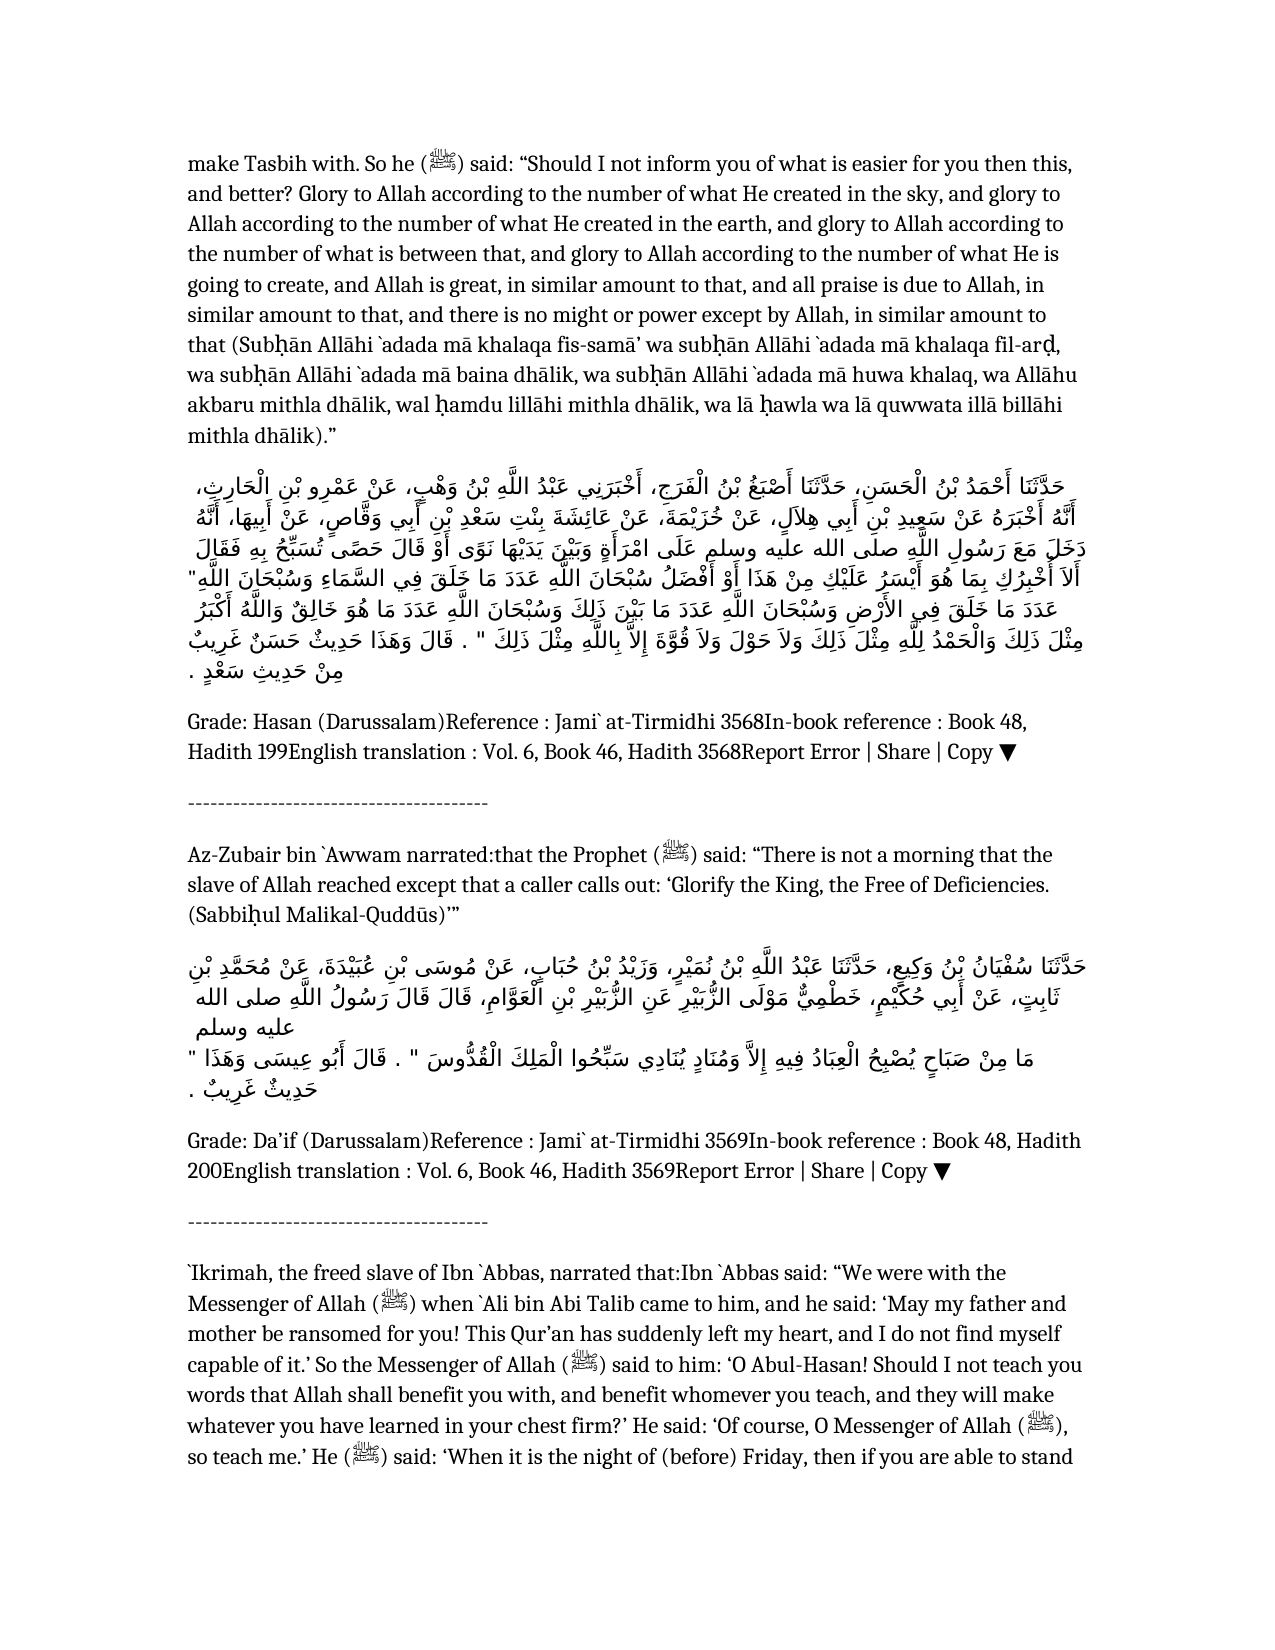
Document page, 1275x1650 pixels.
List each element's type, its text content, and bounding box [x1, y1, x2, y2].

text Az-Zubair bin `Awwam narrated:that the Prophet (ﷺ) said: “There is not a morning that the slave of Allah reached except that a caller calls out: ‘Glorify the King, the Free of Deficiencies. (Sabbiḥul Malikal-Quddūs)’” [187, 841, 1087, 929]
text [187, 150, 1087, 449]
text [187, 1260, 1087, 1470]
text Grade: Da’if (Darussalam)Reference : Jami` at-Tirmidhi 3569In-book reference : Book 48, Hadith 200English translation : Vol. 6, Book 46, Hadith 3569Report Error | Share | Copy ▼ [187, 1127, 1087, 1184]
text ---------------------------------------- [187, 1209, 1087, 1235]
text ---------------------------------------- [187, 790, 1087, 817]
text حَدَّثَنَا أَحْمَدُ بْنُ الْحَسَنِ، حَدَّثَنَا أَصْبَغُ بْنُ الْفَرَجِ، أَخْبَرَنِي عَبْدُ اللَّهِ بْنُ وَهْبٍ، عَنْ عَمْرِو بْنِ الْحَارِثِ، أَنَّهُ أَخْبَرَهُ عَنْ سَعِيدِ بْنِ أَبِي هِلاَلٍ، عَنْ خُزَيْمَةَ، عَنْ عَائِشَةَ بِنْتِ سَعْدِ بْنِ أَبِي وَقَّاصٍ، عَنْ أَبِيهَا، أَنَّهُ دَخَلَ مَعَ رَسُولِ اللَّهِ صلى الله عليه وسلم عَلَى امْرَأَةٍ وَبَيْنَ يَدَيْهَا نَوًى أَوْ قَالَ حَصًى تُسَبِّحُ بِهِ فَقَالَ ‏ "‏ أَلاَ أُخْبِرُكِ بِمَا هُوَ أَيْسَرُ عَلَيْكِ مِنْ هَذَا أَوْ أَفْضَلُ سُبْحَانَ اللَّهِ عَدَدَ مَا خَلَقَ فِي السَّمَاءِ وَسُبْحَانَ اللَّهِ عَدَدَ مَا خَلَقَ فِي الأَرْضِ وَسُبْحَانَ اللَّهِ عَدَدَ مَا بَيْنَ ذَلِكَ وَسُبْحَانَ اللَّهِ عَدَدَ مَا هُوَ خَالِقٌ وَاللَّهُ أَكْبَرُ مِثْلَ ذَلِكَ وَالْحَمْدُ لِلَّهِ مِثْلَ ذَلِكَ وَلاَ حَوْلَ وَلاَ قُوَّةَ إِلاَّ بِاللَّهِ مِثْلَ ذَلِكَ ‏"‏ ‏.‏ قَالَ وَهَذَا حَدِيثٌ حَسَنٌ غَرِيبٌ مِنْ حَدِيثِ سَعْدٍ ‏.‏ [187, 473, 1087, 684]
text حَدَّثَنَا سُفْيَانُ بْنُ وَكِيعٍ، حَدَّثَنَا عَبْدُ اللَّهِ بْنُ نُمَيْرٍ، وَزَيْدُ بْنُ حُبَابٍ، عَنْ مُوسَى بْنِ عُبَيْدَةَ، عَنْ مُحَمَّدِ بْنِ ثَابِتٍ، عَنْ أَبِي حُكَيْمٍ، خَطْمِيٌّ مَوْلَى الزُّبَيْرِ عَنِ الزُّبَيْرِ بْنِ الْعَوَّامِ، قَالَ قَالَ رَسُولُ اللَّهِ صلى الله عليه وسلم ‏ "‏ مَا مِنْ صَبَاحٍ يُصْبِحُ الْعِبَادُ فِيهِ إِلاَّ وَمُنَادٍ يُنَادِي سَبِّحُوا الْمَلِكَ الْقُدُّوسَ ‏"‏ ‏.‏ قَالَ أَبُو عِيسَى وَهَذَا حَدِيثٌ غَرِيبٌ ‏.‏ [187, 953, 1087, 1103]
text Grade: Hasan (Darussalam)Reference : Jami` at-Tirmidhi 3568In-book reference : Book 48, Hadith 199English translation : Vol. 6, Book 46, Hadith 3568Report Error | Share | Copy ▼ [187, 709, 1087, 766]
